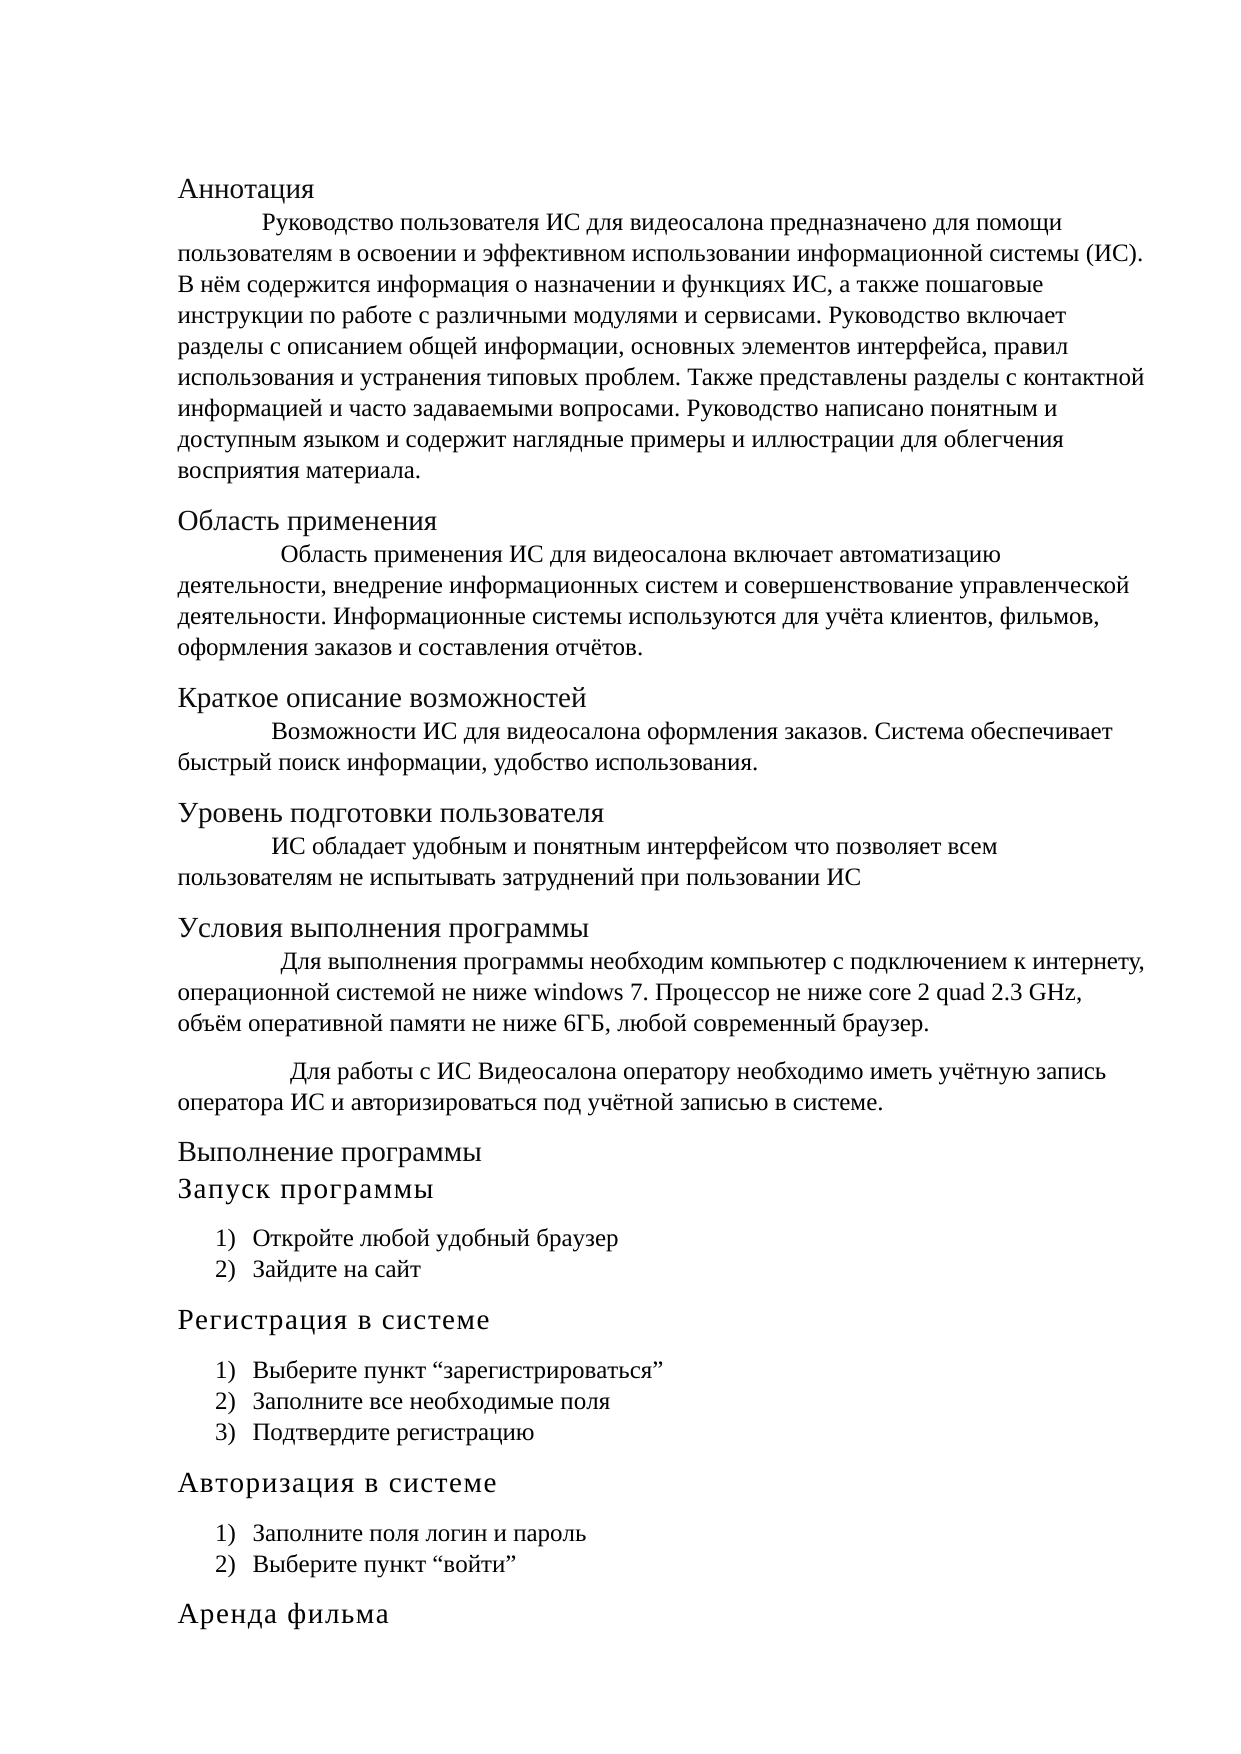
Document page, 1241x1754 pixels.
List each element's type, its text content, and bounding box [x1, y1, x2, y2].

list Заполните поля логин и пароль [215, 1518, 1152, 1546]
text Возможности ИС для видеосалона оформления заказов. Система обеспечивает быстрый поиск информации, удобство использования. [177, 716, 1152, 776]
subtitle Запуск программы [177, 1171, 1152, 1204]
subtitle Выполнение программы [177, 1134, 1152, 1168]
list Заполните все необходимые поля [215, 1386, 1152, 1415]
text Для выполнения программы необходим компьютер с подключением к интернету, операционной системой не ниже windows 7. Процессор не ниже core 2 quad 2.3 GHz, объём оперативной памяти не ниже 6ГБ, любой современный браузер. [177, 946, 1152, 1037]
subtitle Аннотация [177, 171, 1152, 204]
list Выберите пункт “зарегистрироваться” [215, 1355, 1152, 1384]
text ИС обладает удобным и понятным интерфейсом что позволяет всем пользователям не испытывать затруднений при пользовании ИС [177, 831, 1152, 891]
list Подтвердите регистрацию [215, 1417, 1152, 1446]
subtitle Условия выполнения программы [177, 910, 1152, 943]
subtitle Авторизация в системе [177, 1465, 1152, 1498]
subtitle Аренда фильма [177, 1596, 1152, 1630]
list Выберите пункт “войти” [215, 1549, 1152, 1577]
list Зайдите на сайт [215, 1254, 1152, 1283]
text Для работы с ИС Видеосалона оператору необходимо иметь учётную запись оператора ИС и авторизироваться под учётной записью в системе. [177, 1056, 1152, 1116]
subtitle Регистрация в системе [177, 1302, 1152, 1336]
subtitle Область применения [177, 503, 1152, 537]
subtitle Уровень подготовки пользователя [177, 795, 1152, 828]
subtitle Краткое описание возможностей [177, 680, 1152, 714]
text Руководство пользователя ИС для видеосалона предназначено для помощи пользователям в освоении и эффективном использовании информационной системы (ИС). В нём содержится информация о назначении и функциях ИС, а также пошаговые инструкции по работе с различными модулями и сервисами. Руководство включает разделы с описанием общей информации, основных элементов интерфейса, правил использования и устранения типовых проблем. Также представлены разделы с контактной информацией и часто задаваемыми вопросами. Руководство написано понятным и доступным языком и содержит наглядные примеры и иллюстрации для облегчения восприятия материала. [177, 207, 1152, 484]
text Область применения ИС для видеосалона включает автоматизацию деятельности, внедрение информационных систем и совершенствование управленческой деятельности. Информационные системы используются для учёта клиентов, фильмов, оформления заказов и составления отчётов. [177, 539, 1152, 661]
list Откройте любой удобный браузер [215, 1223, 1152, 1252]
